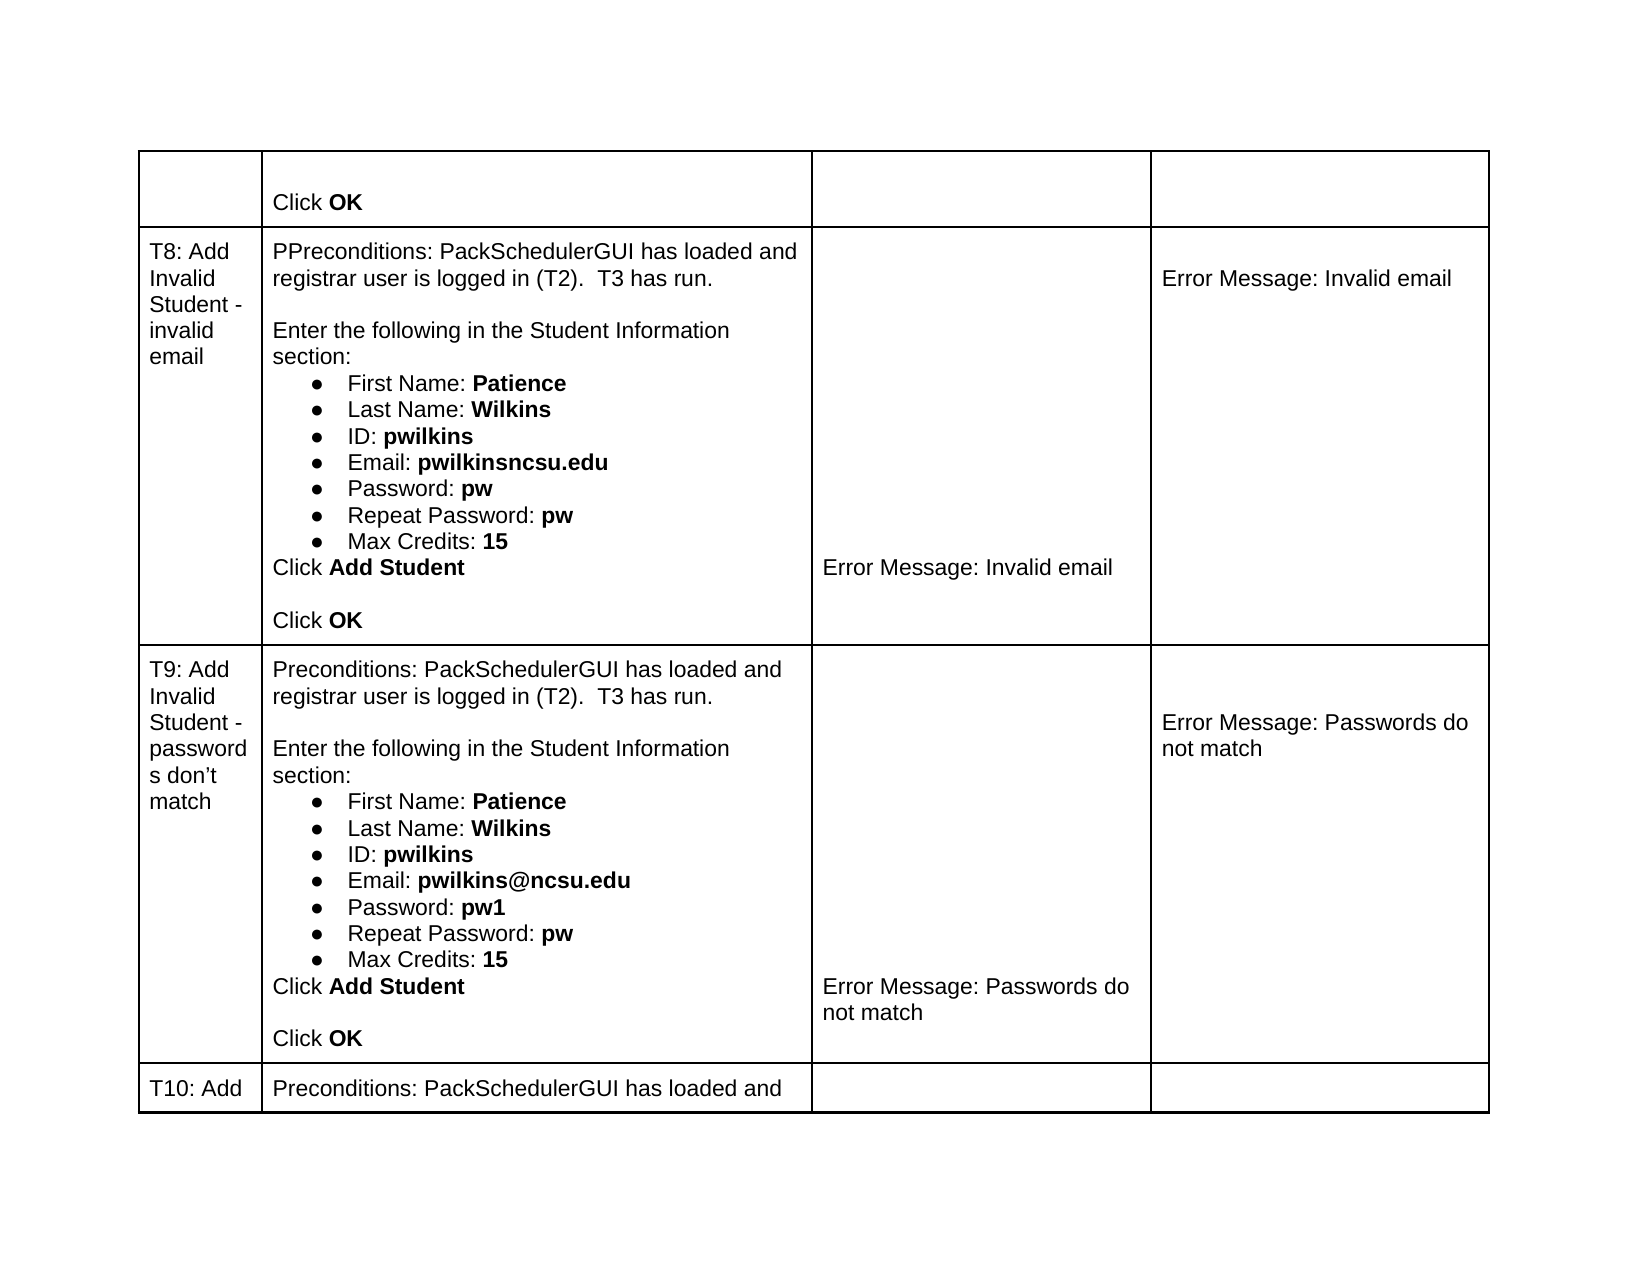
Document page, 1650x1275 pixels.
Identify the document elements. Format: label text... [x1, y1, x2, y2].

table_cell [140, 1064, 261, 1111]
table_cell PPreconditions: PackSchedulerGUI has loaded and registrar user is logged in (T2). T3 has run. Enter the following in the Student Information section: First Name: Patience Last Name: Wilkins ID: pwilkins Email: pwilkinsncsu.edu Password: pw Repeat Password: pw Max Credits: 15 Click Add Student Click OK [263, 228, 811, 644]
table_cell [263, 152, 811, 226]
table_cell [813, 1064, 1150, 1111]
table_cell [140, 152, 261, 226]
table_cell Preconditions: PackSchedulerGUI has loaded and registrar user is logged in (T2). T3 has run. Enter the following in the Student Information section: First Name: Patience Last Name: Wilkins ID: pwilkins Email: pwilkins@ncsu.edu Password: pw1 Repeat Password: pw Max Credits: 15 Click Add Student Click OK [263, 646, 811, 1062]
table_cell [1152, 1064, 1488, 1111]
table_cell Error Message: Invalid email [813, 228, 1150, 644]
table_cell Error Message: Invalid email [1152, 228, 1488, 644]
table_cell Error Message: Passwords do not match [1152, 646, 1488, 1062]
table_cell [813, 152, 1150, 226]
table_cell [263, 1064, 811, 1111]
table_cell T9: Add Invalid Student - passwords don’t match [140, 646, 261, 1062]
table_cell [1152, 152, 1488, 226]
table_cell Error Message: Passwords do not match [813, 646, 1150, 1062]
table_cell T8: Add Invalid Student - invalid email [140, 228, 261, 644]
